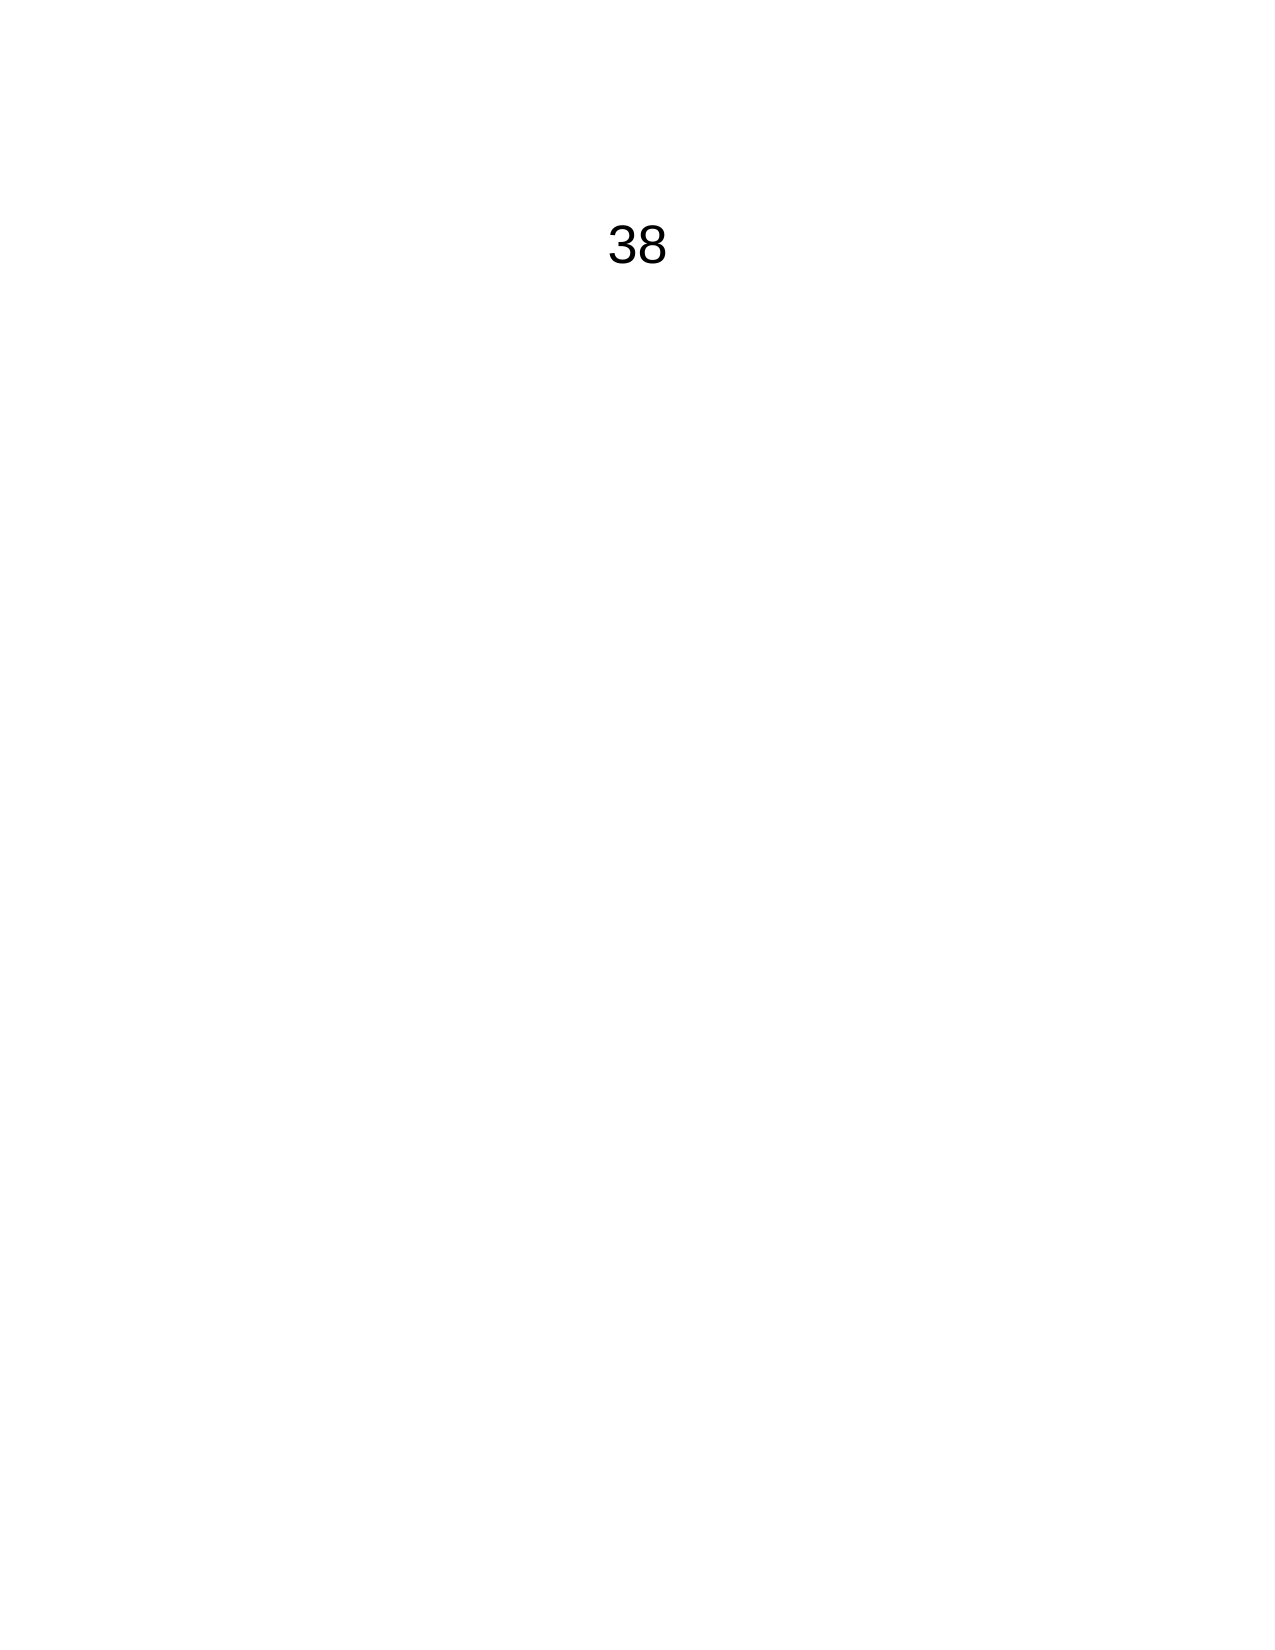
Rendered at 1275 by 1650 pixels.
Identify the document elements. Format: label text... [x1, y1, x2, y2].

text 38 [150, 212, 1125, 274]
